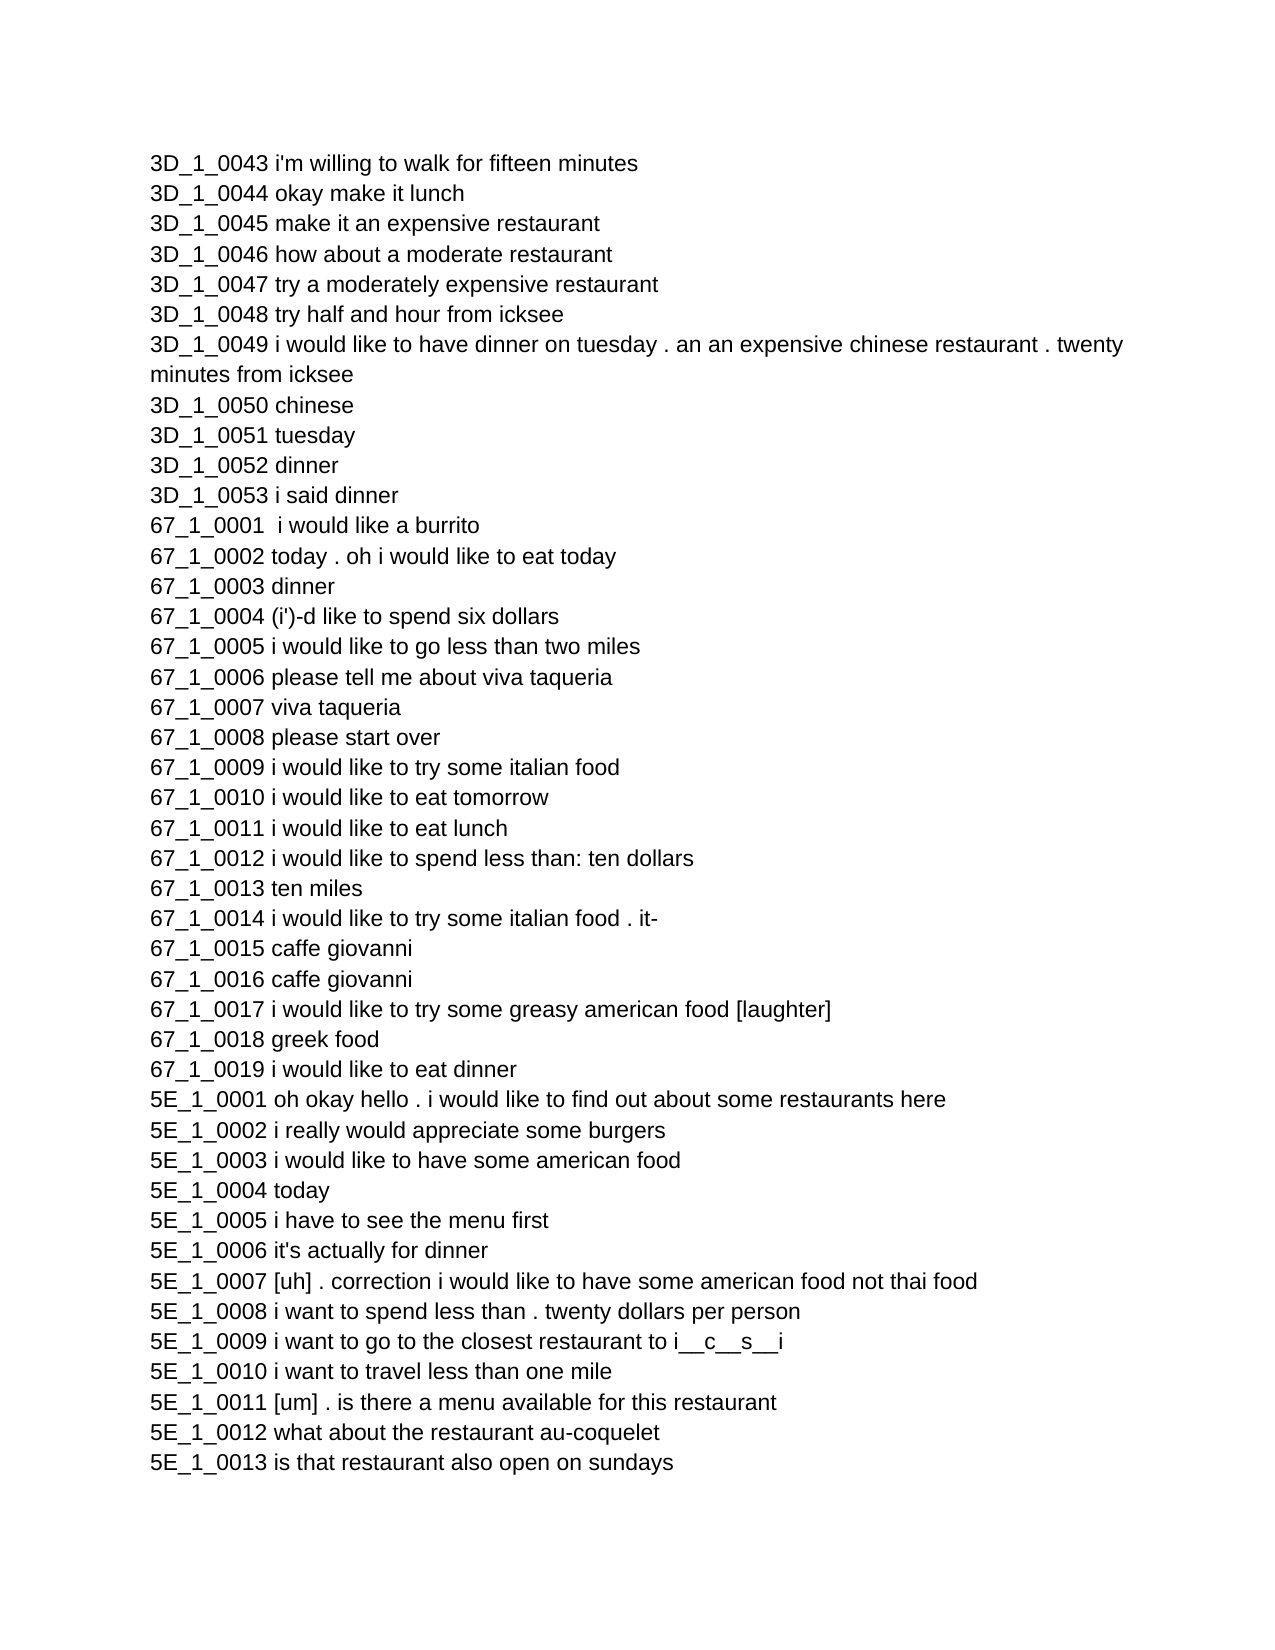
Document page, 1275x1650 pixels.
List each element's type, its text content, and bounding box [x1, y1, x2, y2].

text 5E_1_0009 i want to go to the closest restaurant to i__c__s__i [150, 1328, 1125, 1354]
text 5E_1_0007 [uh] . correction i would like to have some american food not thai food [150, 1268, 1125, 1294]
text 67_1_0008 please start over [150, 724, 1125, 750]
text 3D_1_0044 okay make it lunch [150, 180, 1125, 207]
text 67_1_0016 caffe giovanni [150, 966, 1125, 992]
text 5E_1_0004 today [150, 1177, 1125, 1203]
text 5E_1_0001 oh okay hello . i would like to find out about some restaurants here [150, 1086, 1125, 1113]
text 3D_1_0052 dinner [150, 452, 1125, 478]
text 3D_1_0051 tuesday [150, 422, 1125, 448]
text 67_1_0001 i would like a burrito [150, 512, 1125, 539]
text 67_1_0019 i would like to eat dinner [150, 1056, 1125, 1083]
text 5E_1_0011 [um] . is there a menu available for this restaurant [150, 1388, 1125, 1415]
text 67_1_0018 greek food [150, 1026, 1125, 1052]
text 3D_1_0045 make it an expensive restaurant [150, 210, 1125, 237]
text 5E_1_0002 i really would appreciate some burgers [150, 1117, 1125, 1143]
text 67_1_0002 today . oh i would like to eat today [150, 543, 1125, 569]
text 5E_1_0003 i would like to have some american food [150, 1147, 1125, 1173]
text 67_1_0004 (i')-d like to spend six dollars [150, 603, 1125, 629]
text 67_1_0014 i would like to try some italian food . it- [150, 905, 1125, 932]
text 3D_1_0047 try a moderately expensive restaurant [150, 271, 1125, 297]
text 5E_1_0005 i have to see the menu first [150, 1207, 1125, 1234]
text 5E_1_0006 it's actually for dinner [150, 1237, 1125, 1264]
text 5E_1_0013 is that restaurant also open on sundays [150, 1449, 1125, 1475]
text 67_1_0015 caffe giovanni [150, 935, 1125, 962]
text 3D_1_0048 try half and hour from icksee [150, 301, 1125, 327]
text 5E_1_0010 i want to travel less than one mile [150, 1358, 1125, 1385]
text 67_1_0005 i would like to go less than two miles [150, 633, 1125, 660]
text 3D_1_0049 i would like to have dinner on tuesday . an an expensive chinese restaurant . twenty minutes from icksee [150, 331, 1125, 388]
text 67_1_0007 viva taqueria [150, 694, 1125, 720]
text 67_1_0013 ten miles [150, 875, 1125, 901]
text 67_1_0011 i would like to eat lunch [150, 814, 1125, 841]
text 67_1_0003 dinner [150, 573, 1125, 599]
text 3D_1_0053 i said dinner [150, 482, 1125, 509]
text 67_1_0017 i would like to try some greasy american food [laughter] [150, 996, 1125, 1022]
text 67_1_0006 please tell me about viva taqueria [150, 663, 1125, 690]
text 67_1_0012 i would like to spend less than: ten dollars [150, 845, 1125, 871]
text 3D_1_0046 how about a moderate restaurant [150, 241, 1125, 267]
text 67_1_0010 i would like to eat tomorrow [150, 784, 1125, 811]
text 3D_1_0050 chinese [150, 392, 1125, 418]
text 67_1_0009 i would like to try some italian food [150, 754, 1125, 781]
text 5E_1_0012 what about the restaurant au-coquelet [150, 1419, 1125, 1445]
text 5E_1_0008 i want to spend less than . twenty dollars per person [150, 1298, 1125, 1324]
text 3D_1_0043 i'm willing to walk for fifteen minutes [150, 150, 1125, 176]
